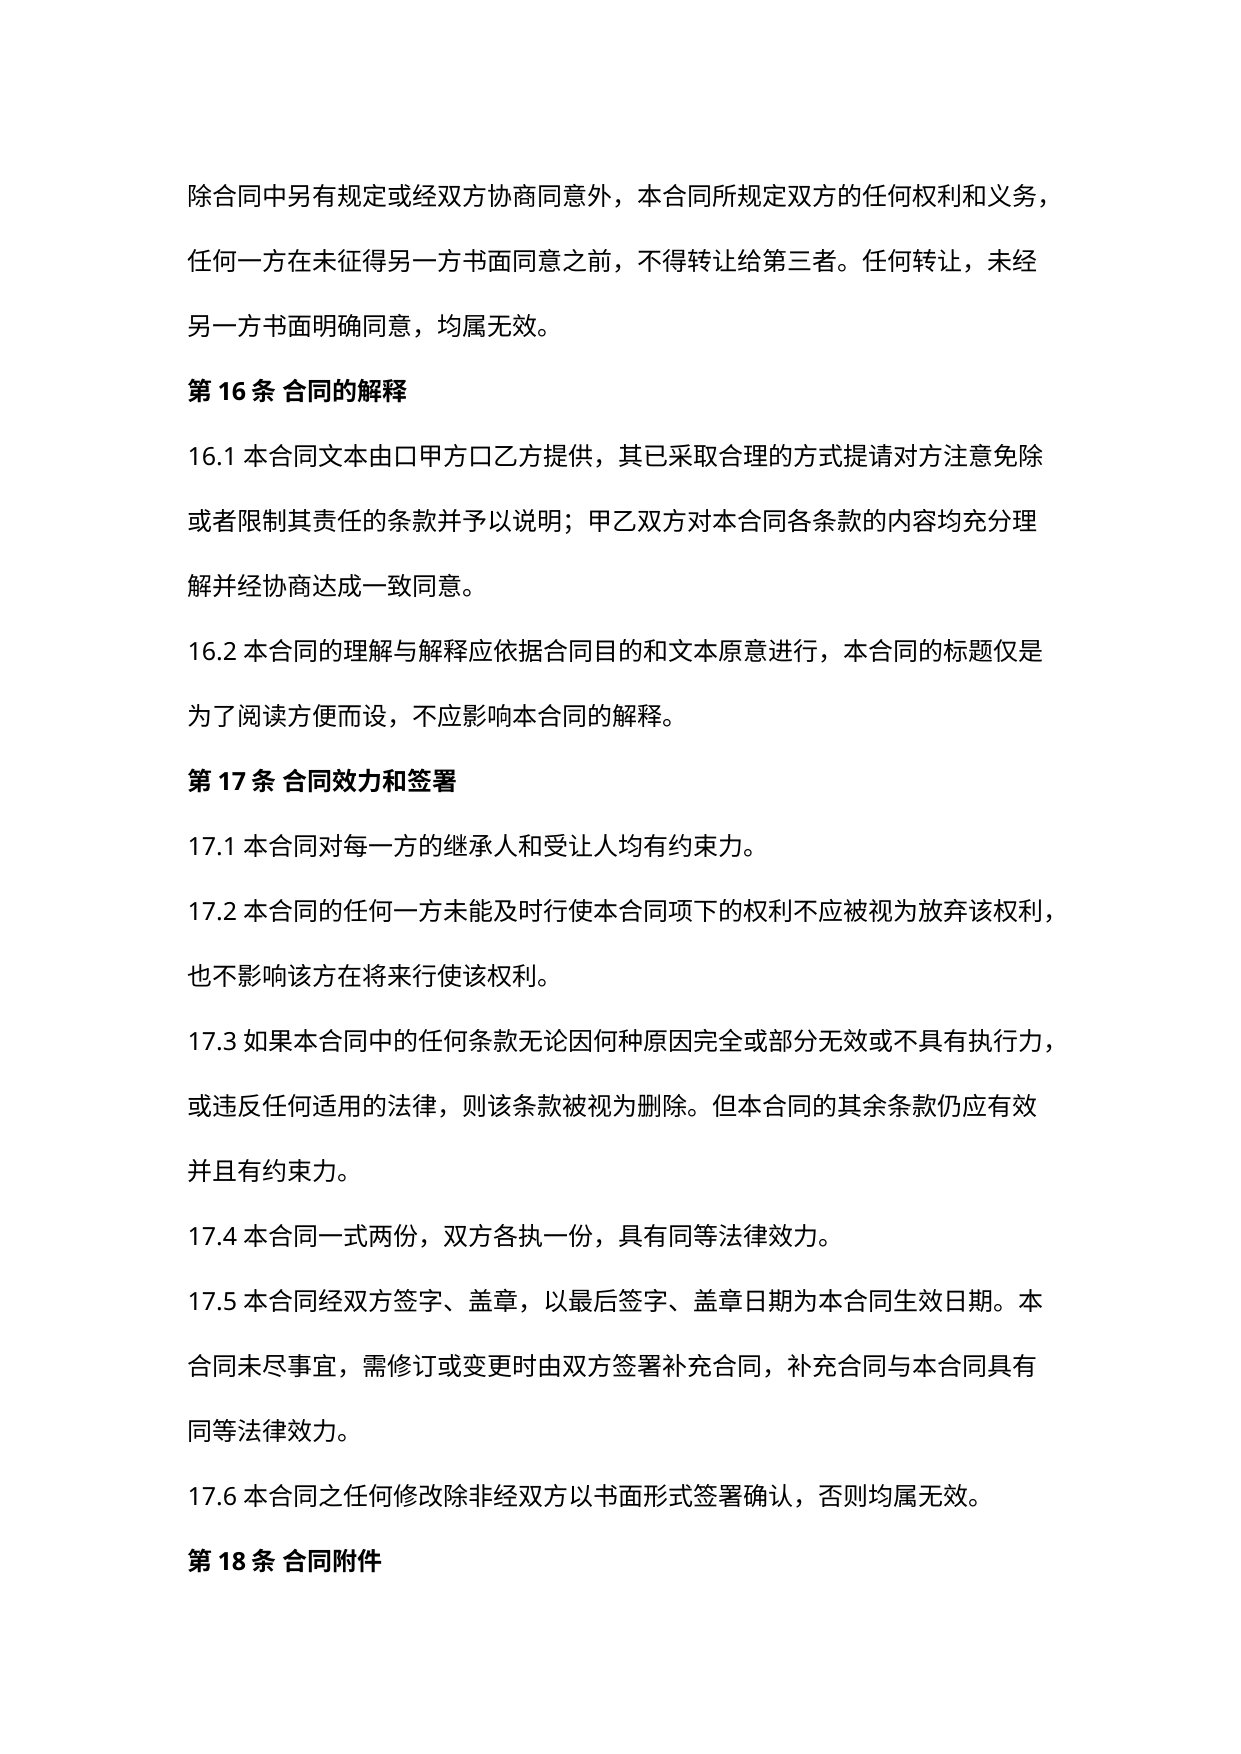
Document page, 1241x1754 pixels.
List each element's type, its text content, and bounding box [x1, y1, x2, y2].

subtitle 第18条 合同附件 [187, 1527, 1053, 1592]
text 17.3 如果本合同中的任何条款无论因何种原因完全或部分无效或不具有执行力，或违反任何适用的法律，则该条款被视为删除。但本合同的其余条款仍应有效并且有约束力。 [187, 1007, 1053, 1202]
text 除合同中另有规定或经双方协商同意外，本合同所规定双方的任何权利和义务，任何一方在未征得另一方书面同意之前，不得转让给第三者。任何转让，未经另一方书面明确同意，均属无效。 [187, 162, 1053, 357]
text 16.2 本合同的理解与解释应依据合同目的和文本原意进行，本合同的标题仅是为了阅读方便而设，不应影响本合同的解释。 [187, 617, 1053, 747]
subtitle 第17条 合同效力和签署 [187, 747, 1053, 812]
text 16.1 本合同文本由口甲方口乙方提供，其已采取合理的方式提请对方注意免除或者限制其责任的条款并予以说明；甲乙双方对本合同各条款的内容均充分理解并经协商达成一致同意。 [187, 422, 1053, 617]
text 17.2 本合同的任何一方未能及时行使本合同项下的权利不应被视为放弃该权利，也不影响该方在将来行使该权利。 [187, 877, 1053, 1007]
subtitle 第16条 合同的解释 [187, 357, 1053, 422]
text 17.4 本合同一式两份，双方各执一份，具有同等法律效力。 [187, 1202, 1053, 1267]
text 17.5 本合同经双方签字、盖章，以最后签字、盖章日期为本合同生效日期。本合同未尽事宜，需修订或变更时由双方签署补充合同，补充合同与本合同具有同等法律效力。 [187, 1267, 1053, 1462]
text 17.6 本合同之任何修改除非经双方以书面形式签署确认，否则均属无效。 [187, 1462, 1053, 1527]
text 17.1 本合同对每一方的继承人和受让人均有约束力。 [187, 812, 1053, 877]
